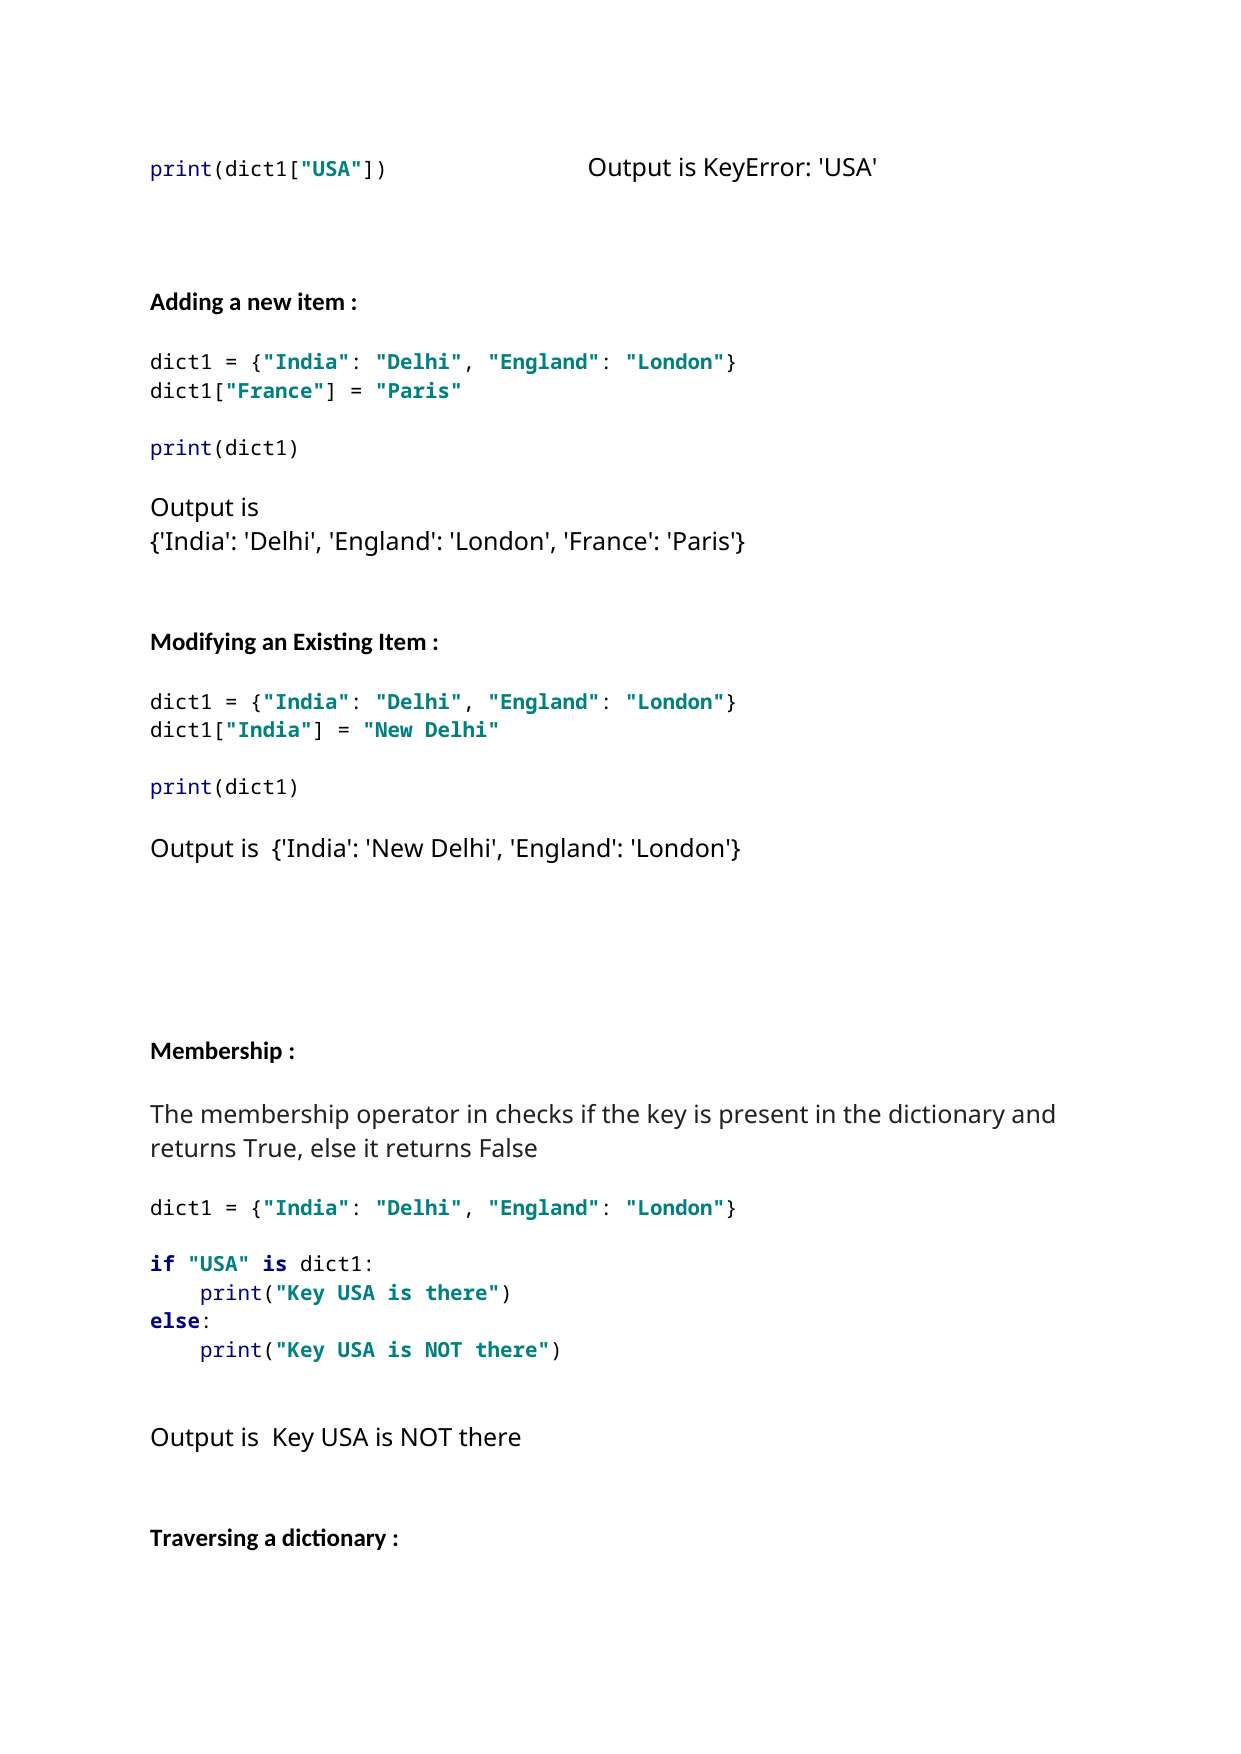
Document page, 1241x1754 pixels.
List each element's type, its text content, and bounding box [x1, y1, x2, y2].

text Traversing a dictionary : [150, 1522, 1090, 1553]
text print(dict1["USA"]) Output is KeyError: 'USA' [150, 150, 1090, 184]
text dict1 = {"India": "Delhi", "England": "London"} dict1["India"] = "New Delhi" print(dict1) [150, 687, 1090, 801]
text Output is Key USA is NOT there [150, 1420, 1090, 1454]
text dict1 = {"India": "Delhi", "England": "London"} if "USA" is dict1: print("Key USA is there") else: print("Key USA is NOT there") [150, 1193, 1090, 1363]
text Output is [150, 489, 1090, 523]
text Membership : [150, 1035, 1090, 1066]
text {'India': 'Delhi', 'England': 'London', 'France': 'Paris'} [150, 523, 1090, 558]
text Output is {'India': 'New Delhi', 'England': 'London'} [150, 831, 1090, 865]
text dict1 = {"India": "Delhi", "England": "London"} dict1["France"] = "Paris" print(dict1) [150, 347, 1090, 461]
text Adding a new item : [150, 286, 1090, 317]
text Modifying an Existing Item : [150, 626, 1090, 656]
text The membership operator in checks if the key is present in the dictionary and returns True, else it returns False [150, 1096, 1090, 1164]
